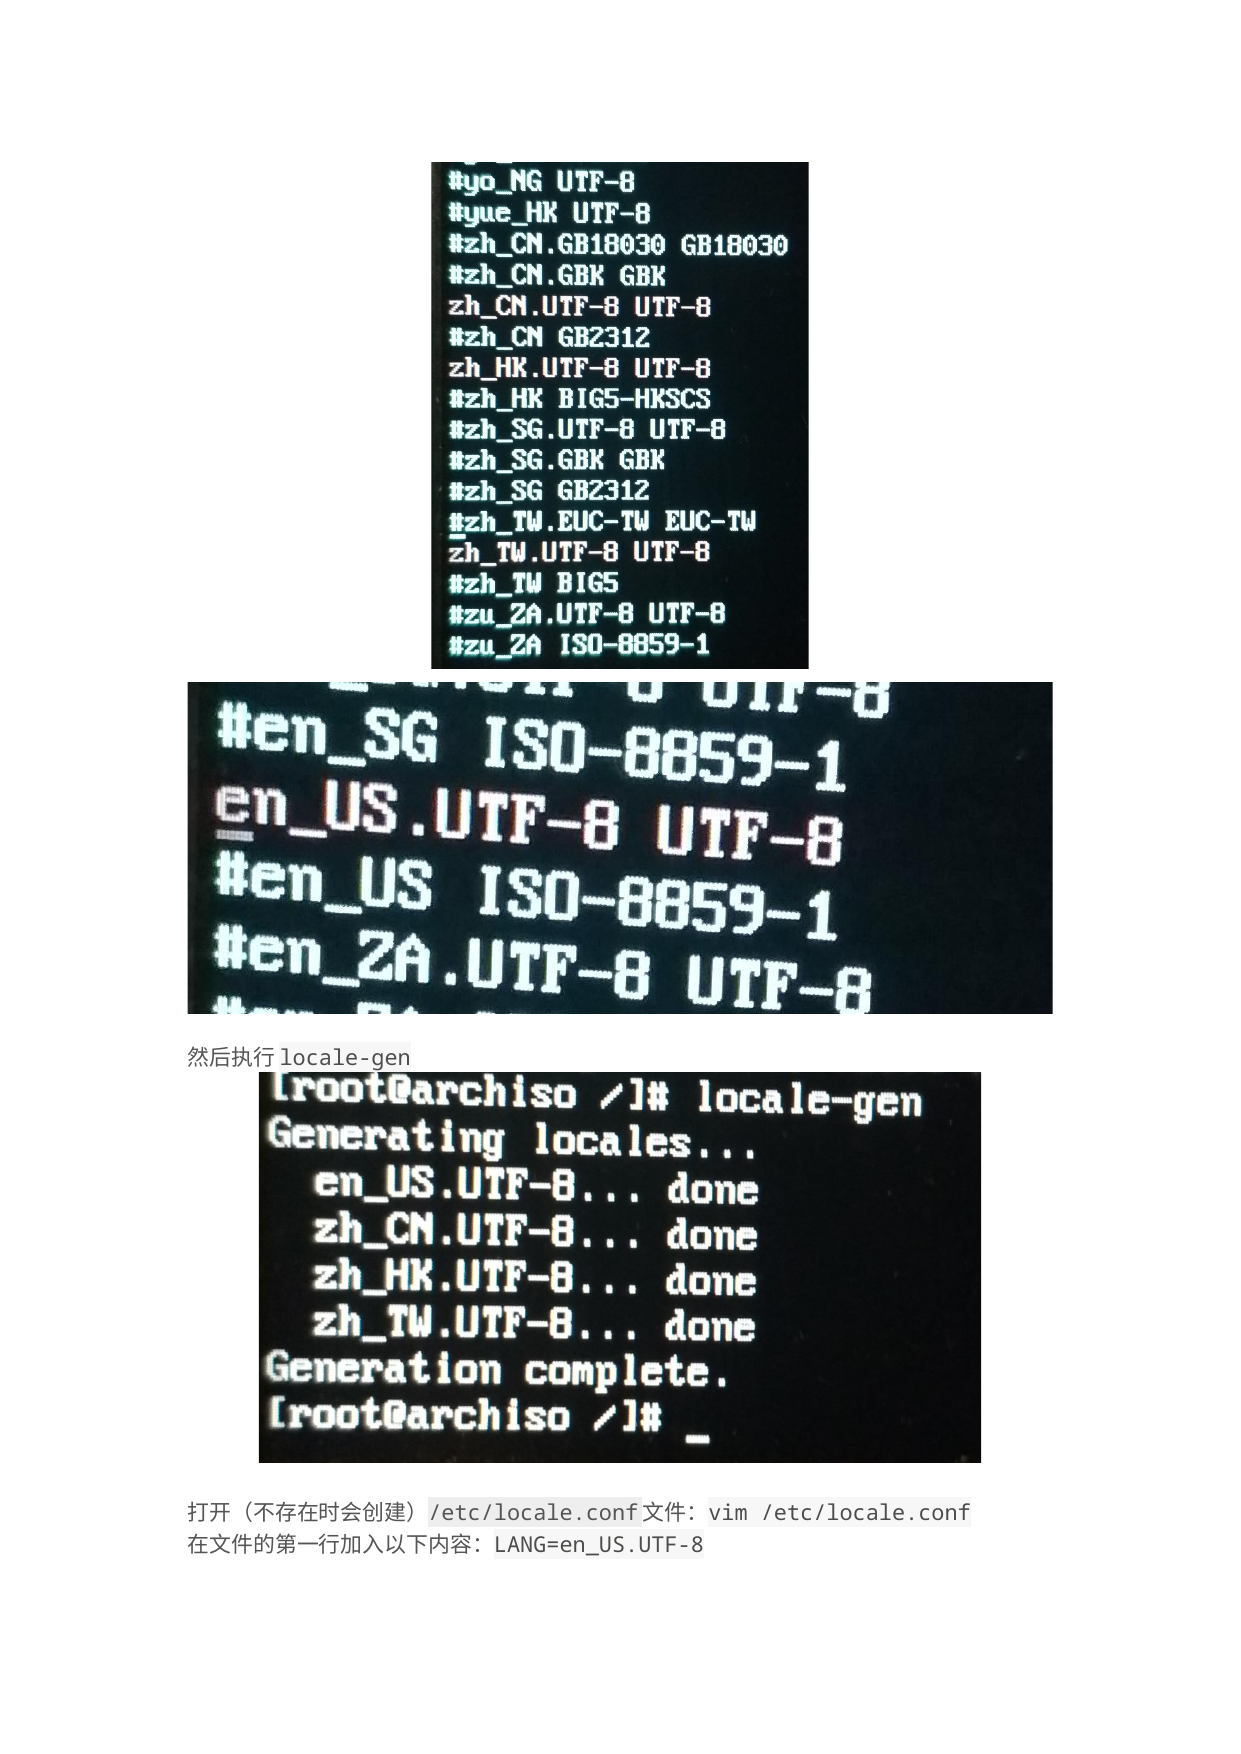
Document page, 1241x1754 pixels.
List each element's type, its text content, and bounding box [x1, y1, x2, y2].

text 在文件的第一行加入以下内容：LANG=en_US.UTF-8 [494, 1527, 1053, 1559]
picture [187, 682, 1053, 1014]
text 然后执行locale-gen [187, 1039, 1053, 1072]
picture [431, 162, 809, 669]
text 打开（不存在时会创建）/etc/locale.conf文件：vim /etc/locale.conf [187, 1494, 1053, 1527]
picture [258, 1072, 982, 1463]
